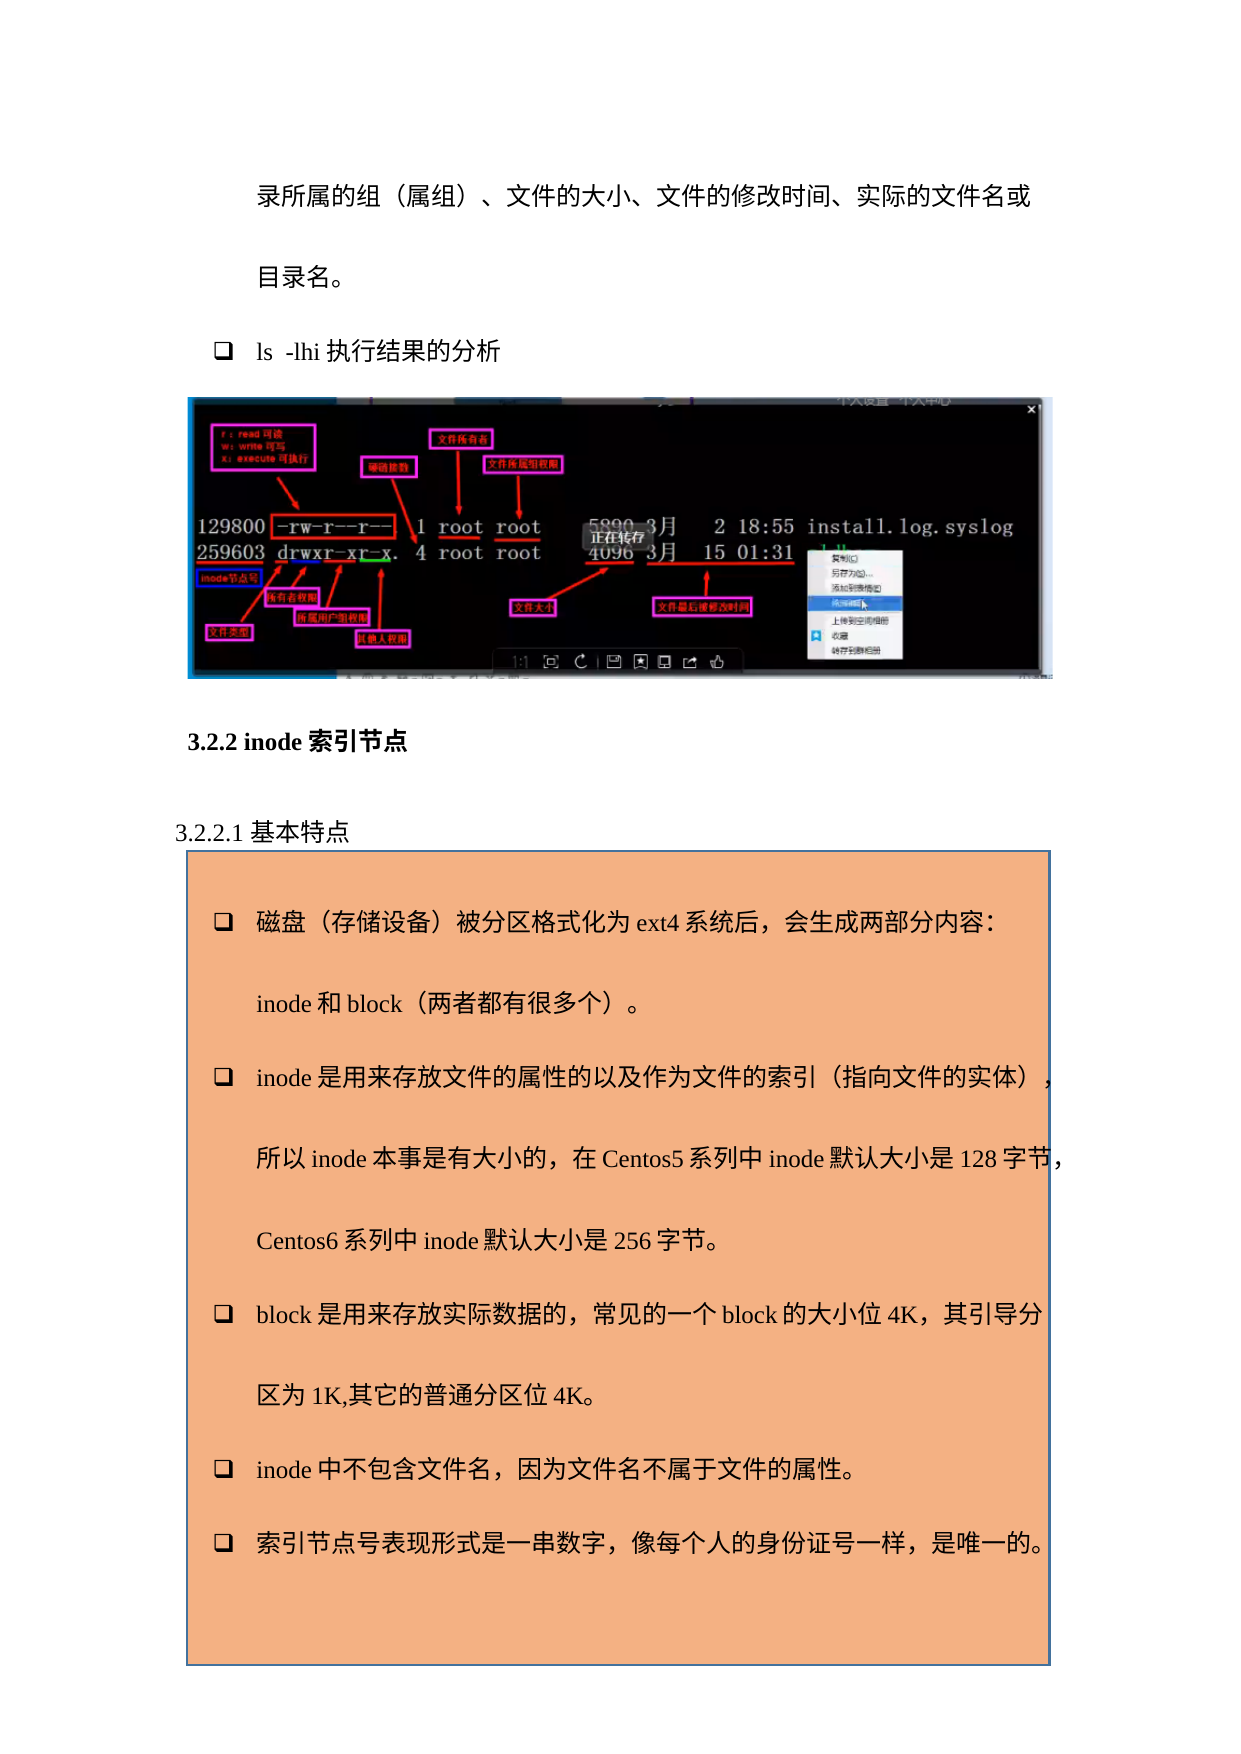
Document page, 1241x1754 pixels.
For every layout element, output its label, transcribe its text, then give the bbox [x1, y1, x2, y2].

list ls -lhi 执行结果的分析 [212, 317, 1053, 382]
list 磁盘（存储设备）被分区格式化为ext4系统后，会生成两部分内容：inode和block（两者都有很多个）。 [212, 888, 1053, 1034]
picture [190, 397, 1053, 679]
list inode中不包含文件名，因为文件名不属于文件的属性。 [212, 1435, 1053, 1500]
list 索引节点号表现形式是一串数字，像每个人的身份证号一样，是唯一的。 [212, 1509, 1053, 1574]
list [212, 162, 1053, 308]
list inode是用来存放文件的属性的以及作为文件的索引（指向文件的实体），所以inode本事是有大小的，在Centos5系列中inode默认大小是128字节，Centos6系列中inode默认大小是256字节。 [212, 1043, 1053, 1271]
subtitle 3.2.2.1 基本特点 [175, 798, 1053, 863]
list block是用来存放实际数据的，常见的一个block的大小位4K，其引导分区为1K,其它的普通分区位4K。 [212, 1280, 1053, 1426]
subtitle 3.2.2 inode 索引节点 [187, 707, 1053, 772]
